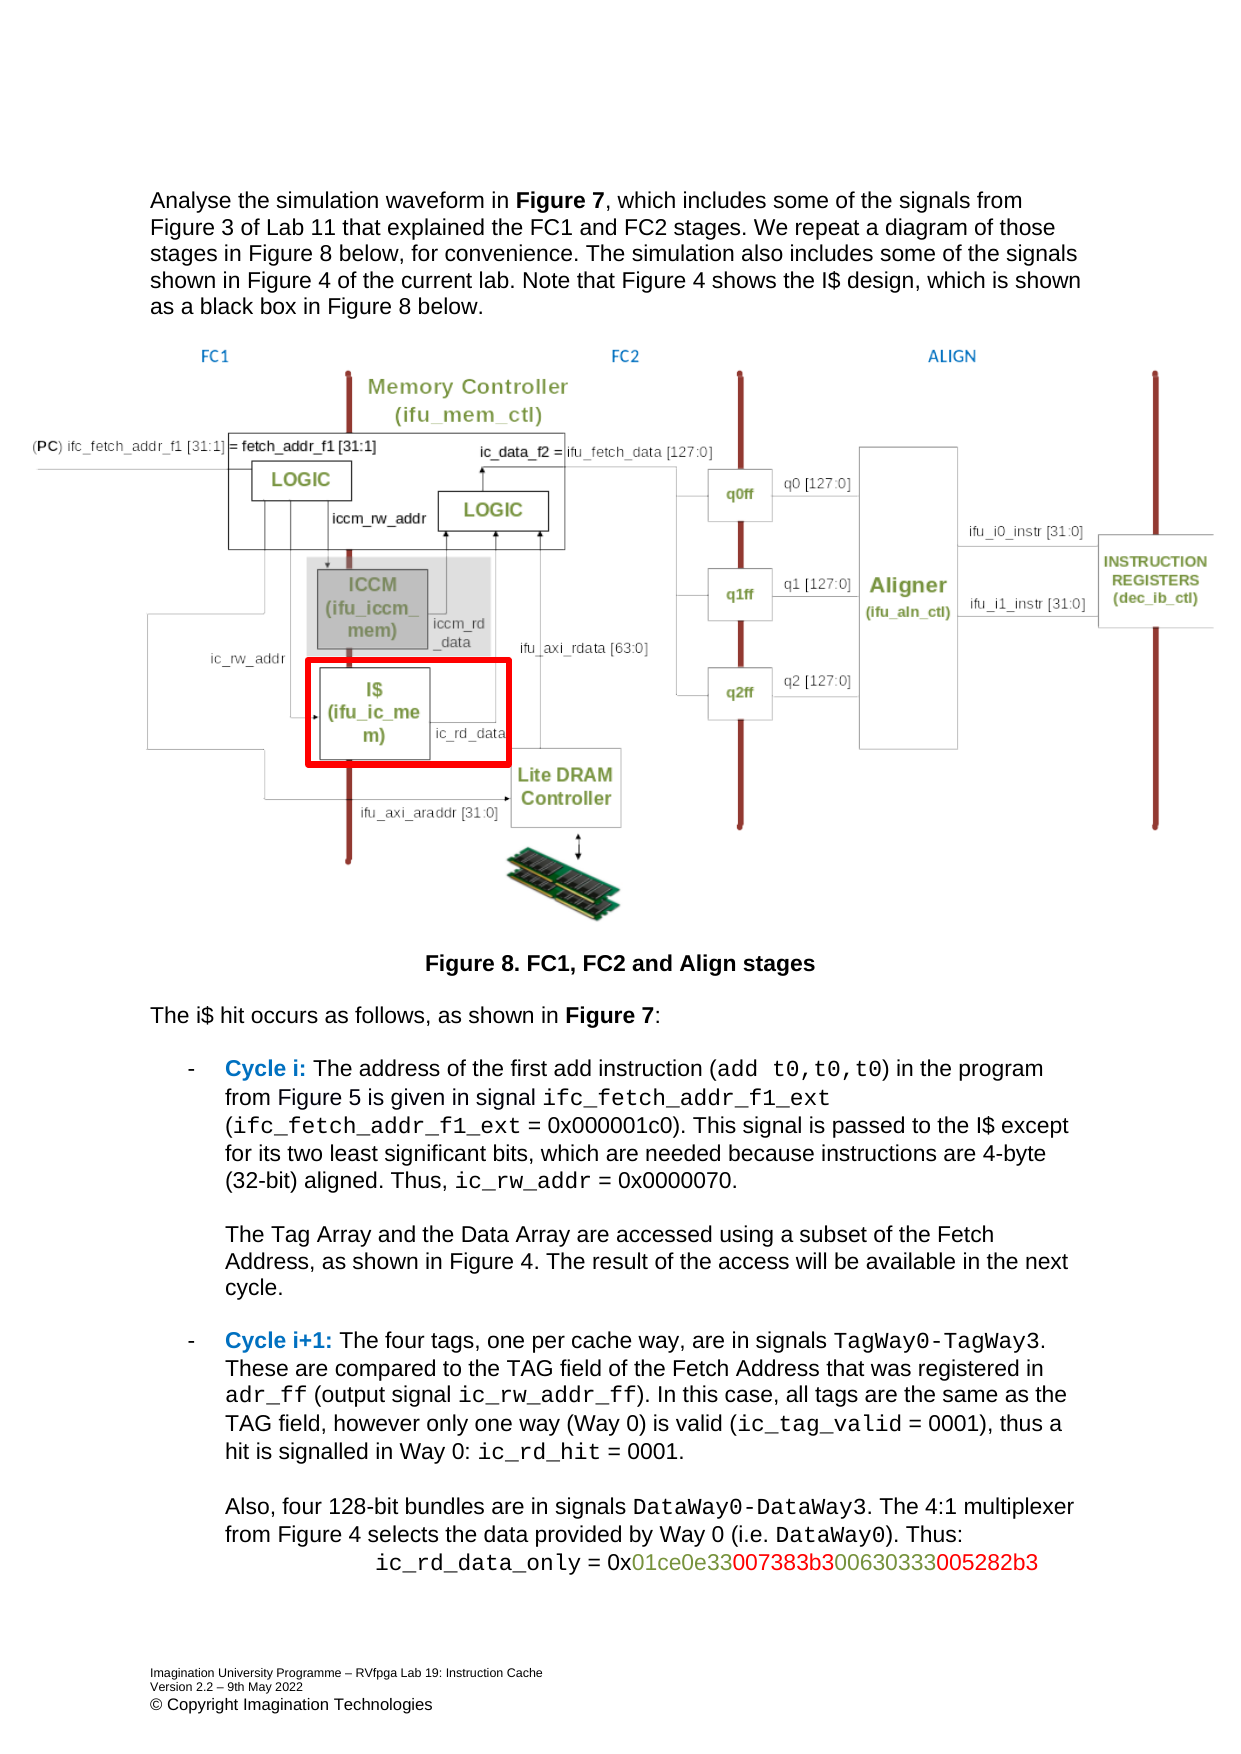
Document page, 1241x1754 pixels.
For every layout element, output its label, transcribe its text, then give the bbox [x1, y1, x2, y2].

list Cycle i+1: The four tags, one per cache way, are in signals TagWay0-TagWay3. These are compared to the TAG field of the Fetch Address that was registered in adr_ff (output signal ic_rw_addr_ff). In this case, all tags are the same as the TAG field, however only one way (Way 0) is valid (ic_tag_valid = 0001), thus a hit is signalled in Way 0: ic_rd_hit = 0001. [187, 1327, 1090, 1466]
text The i$ hit occurs as follows, as shown in Figure 7: [150, 1002, 1090, 1029]
list Also, four 128-bit bundles are in signals DataWay0-DataWay3. The 4:1 multiplexer from Figure 4 selects the data provided by Way 0 (i.e. DataWay0). Thus: [225, 1493, 1090, 1549]
list The Tag Array and the Data Array are accessed using a subset of the Fetch Address, as shown in Figure 4. The result of the access will be available in the next cycle. [225, 1221, 1090, 1300]
list ic_rd_data_only = 0x01ce0e33007383b300630333005282b3 [300, 1549, 1090, 1578]
list Cycle i: The address of the first add instruction (add t0,t0,t0) in the program from Figure 5 is given in signal ifc_fetch_addr_f1_ext (ifc_fetch_addr_f1_ext = 0x000001c0). This signal is passed to the I$ except for its two least significant bits, which are needed because instructions are 4-byte (32-bit) aligned. Thus, ic_rw_addr = 0x0000070. [187, 1055, 1090, 1195]
text Figure 8. FC1, FC2 and Align stages [150, 950, 1090, 976]
text Analyse the simulation waveform in Figure 7, which includes some of the signals from Figure 3 of Lab 11 that explained the FC1 and FC2 stages. We repeat a diagram of those stages in Figure 8 below, for convenience. The simulation also includes some of the signals shown in Figure 4 of the current lab. Note that Figure 4 shows the I$ design, which is shown as a black box in Figure 8 below. [150, 187, 1090, 319]
